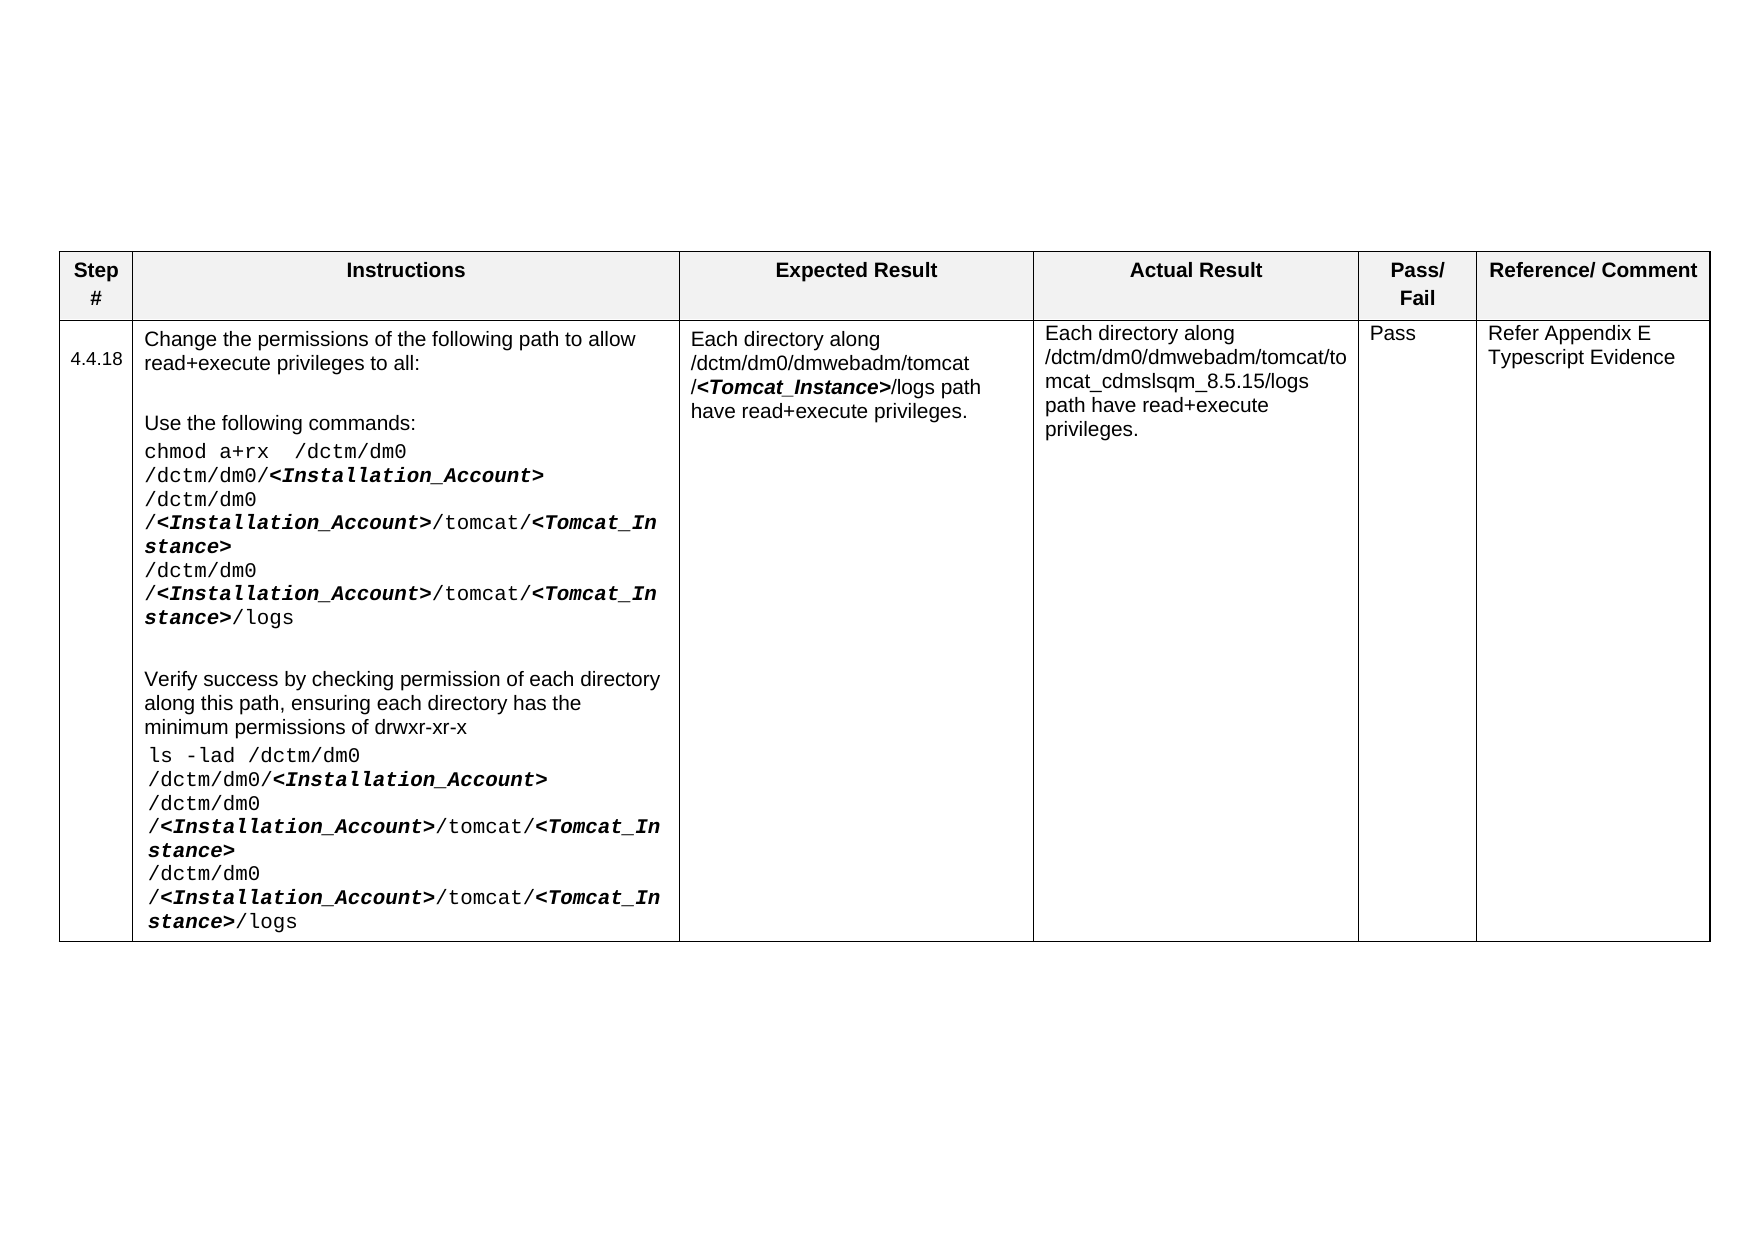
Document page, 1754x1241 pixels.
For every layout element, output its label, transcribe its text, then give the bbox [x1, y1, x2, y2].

table_header Instructions [133, 252, 679, 319]
table_header Expected Result [680, 252, 1033, 319]
table_cell [60, 321, 132, 941]
table_header Step # [60, 252, 132, 319]
table_cell Refer Appendix E Typescript Evidence [1477, 321, 1709, 941]
table_header Pass/ Fail [1359, 252, 1476, 319]
table_cell Pass [1359, 321, 1476, 941]
table_cell Change the permissions of the following path to allow read+execute privileges to all: Use the following commands: chmod a+rx /dctm/dm0 /dctm/dm0/<Installation_Account> /dctm/dm0/<Installation_Account>/tomcat/<Tomcat_Instance> /dctm/dm0/<Installation_Account>/tomcat/<Tomcat_Instance>/logs Verify success by checking permission of each directory along this path, ensuring each directory has the minimum permissions of drwxr-xr-x ls -lad /dctm/dm0 /dctm/dm0/<Installation_Account> /dctm/dm0/<Installation_Account>/tomcat/<Tomcat_Instance> /dctm/dm0/<Installation_Account>/tomcat/<Tomcat_Instance>/logs [133, 321, 679, 941]
table_cell Each directory along /dctm/dm0/dmwebadm/tomcat/tomcat_cdmslsqm_8.5.15/logs path have read+execute privileges. [1034, 321, 1358, 941]
table_header Actual Result [1034, 252, 1358, 319]
table_header Reference/ Comment [1477, 252, 1709, 319]
table_cell Each directory along /dctm/dm0/dmwebadm/tomcat/<Tomcat_Instance>/logs path have read+execute privileges. [680, 321, 1033, 941]
